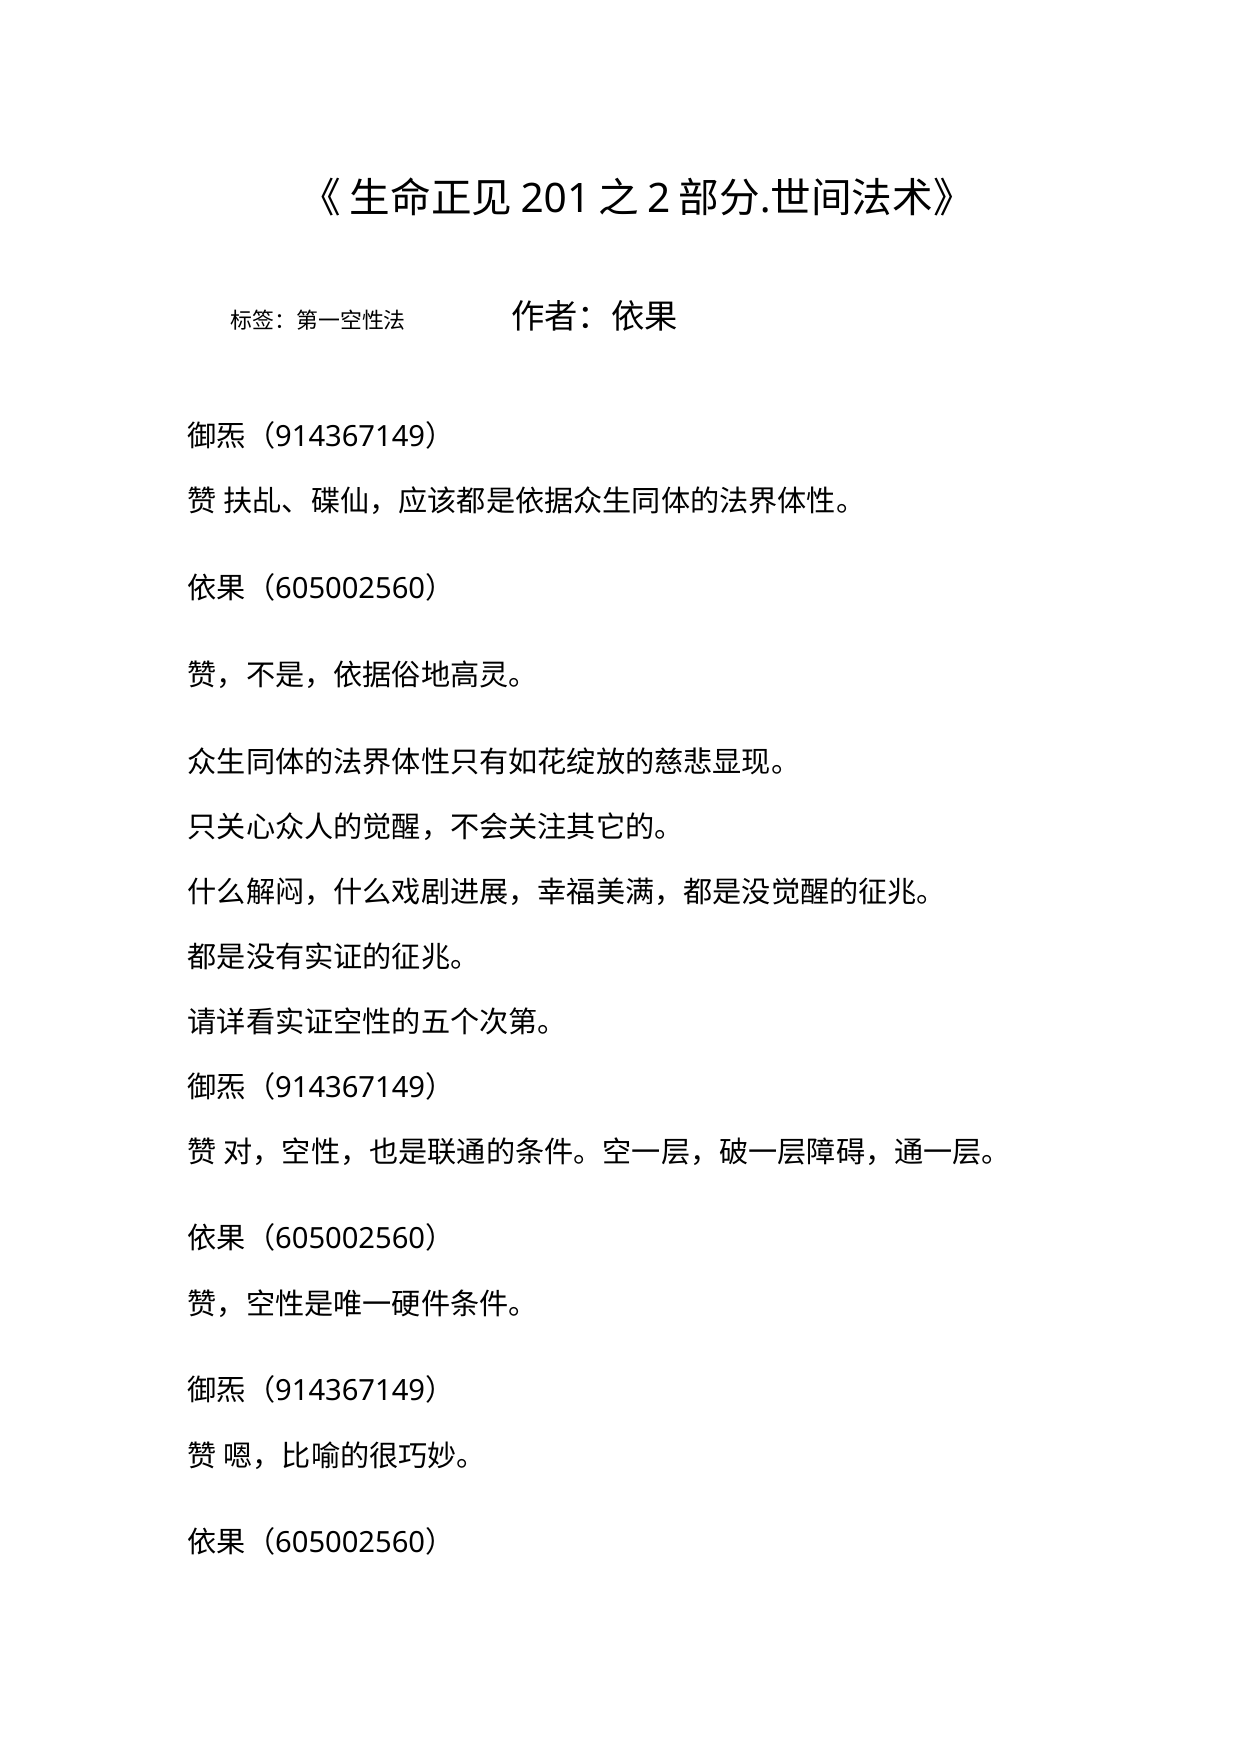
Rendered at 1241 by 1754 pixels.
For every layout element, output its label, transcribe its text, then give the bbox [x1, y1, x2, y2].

text 御炁（914367149） 赞 扶乩、碟仙，应该都是依据众生同体的法界体性。 [187, 401, 1053, 531]
text 依果（605002560） [187, 553, 1053, 618]
text 赞，不是，依据俗地高灵。 [187, 640, 1053, 705]
text 依果（605002560） [187, 1508, 1053, 1573]
text 御炁（914367149） 赞 嗯，比喻的很巧妙。 [187, 1356, 1053, 1486]
text 依果（605002560） 赞，空性是唯一硬件条件。 [187, 1204, 1053, 1334]
text 众生同体的法界体性只有如花绽放的慈悲显现。 只关心众人的觉醒，不会关注其它的。 什么解闷，什么戏剧进展，幸福美满，都是没觉醒的征兆。 都是没有实证的征兆。 请详看实证空性的五个次第。 御炁（914367149） 赞 对，空性，也是联通的条件。空一层，破一层障碍，通一层。 [187, 727, 1053, 1182]
text 标签：第一空性法 作者：依果 [187, 282, 1053, 347]
text 《 生命正见201之2部分.世间法术》 [300, 162, 1053, 227]
